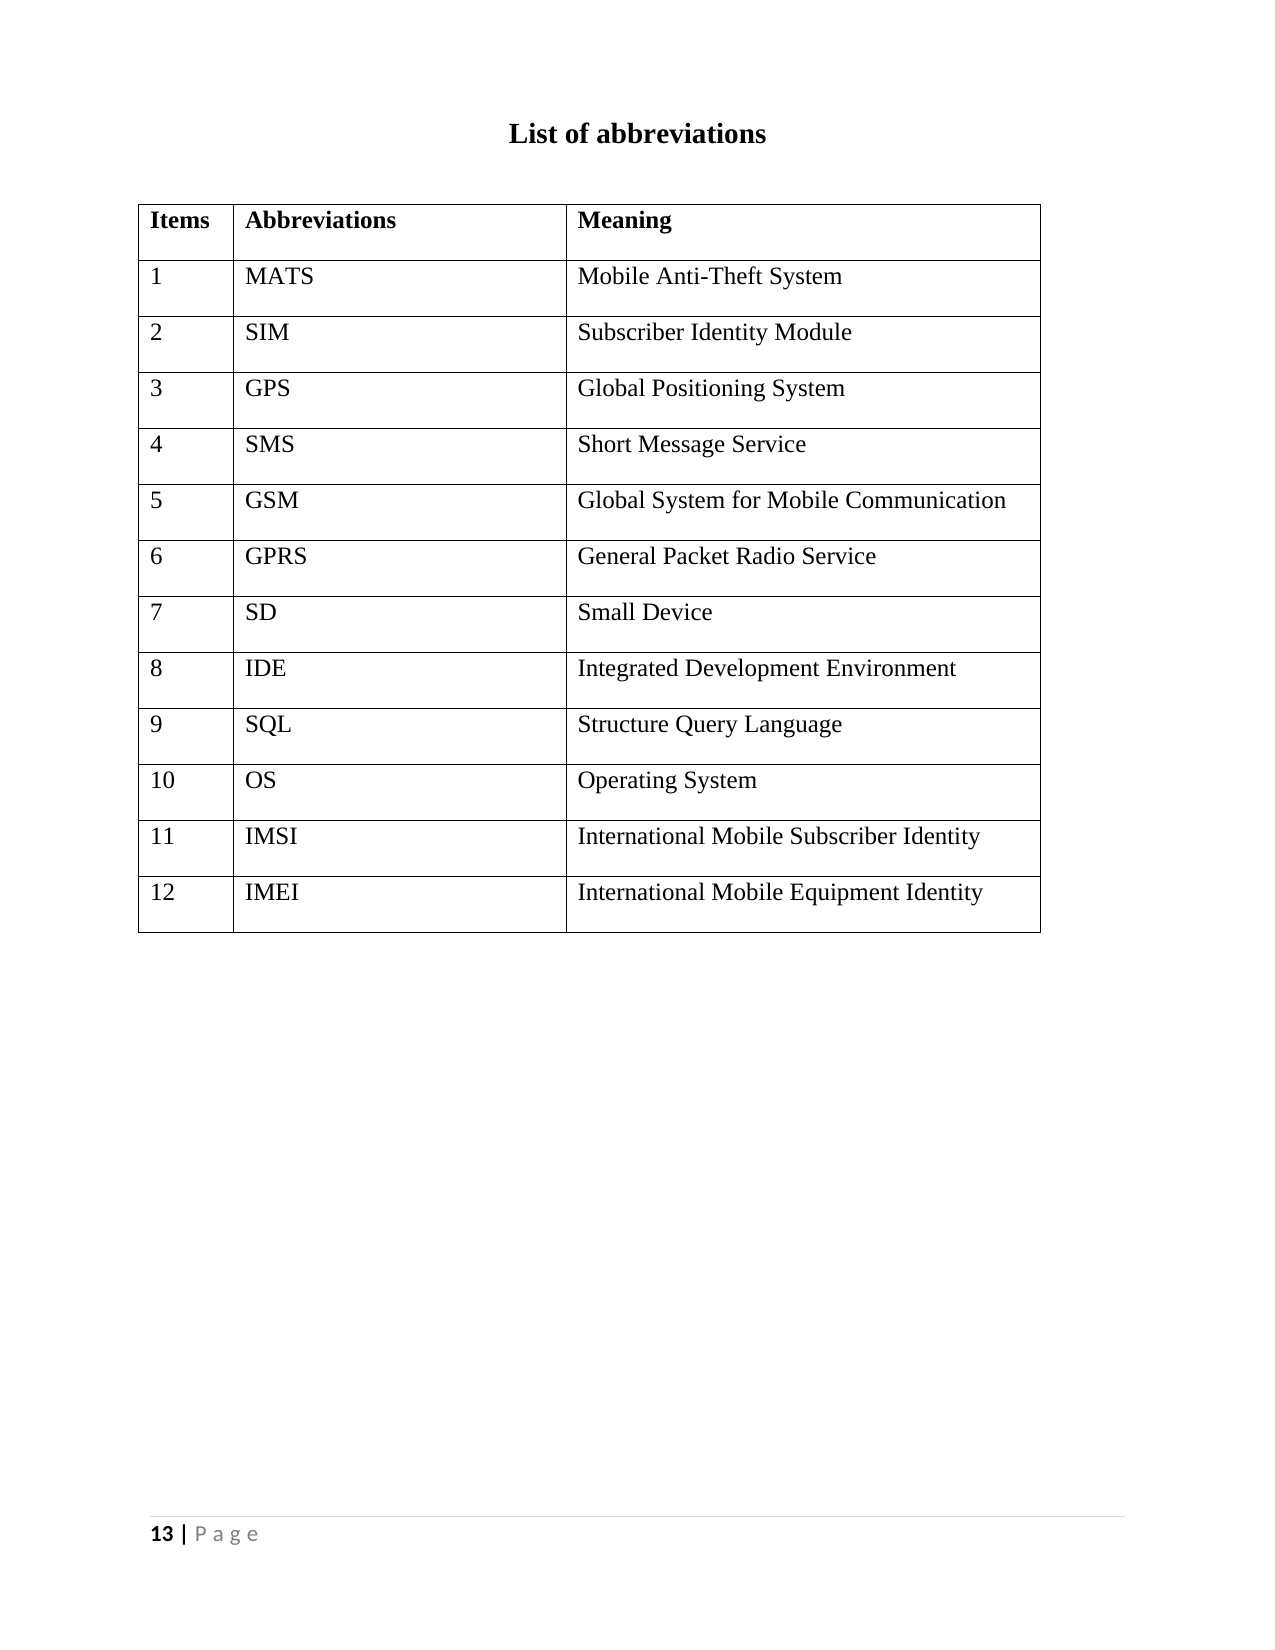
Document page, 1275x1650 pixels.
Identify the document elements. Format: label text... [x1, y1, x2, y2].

table_cell SIM [234, 317, 566, 372]
table_cell SD [234, 597, 566, 652]
table_cell 7 [139, 597, 233, 652]
table_cell 2 [139, 317, 233, 372]
table_cell 12 [139, 877, 233, 932]
table_cell 3 [139, 373, 233, 428]
table_cell GPRS [234, 541, 566, 596]
table_cell Operating System [567, 765, 1040, 820]
table_cell 1 [139, 261, 233, 316]
text List of abbreviations [150, 116, 1125, 149]
table_cell 10 [139, 765, 233, 820]
table_cell 11 [139, 821, 233, 876]
table_cell Small Device [567, 597, 1040, 652]
table_cell IDE [234, 653, 566, 708]
table_cell 8 [139, 653, 233, 708]
table_cell International Mobile Equipment Identity [567, 877, 1040, 932]
table_cell SMS [234, 429, 566, 484]
table_cell SQL [234, 709, 566, 764]
table_cell Structure Query Language [567, 709, 1040, 764]
table_cell MATS [234, 261, 566, 316]
table_cell International Mobile Subscriber Identity [567, 821, 1040, 876]
table_cell IMEI [234, 877, 566, 932]
table_cell Short Message Service [567, 429, 1040, 484]
table_cell IMSI [234, 821, 566, 876]
table_cell 6 [139, 541, 233, 596]
table_cell General Packet Radio Service [567, 541, 1040, 596]
table_cell Global System for Mobile Communication [567, 485, 1040, 540]
table_cell 4 [139, 429, 233, 484]
table_cell 5 [139, 485, 233, 540]
table_cell GSM [234, 485, 566, 540]
table_header Abbreviations [234, 205, 566, 260]
table_cell GPS [234, 373, 566, 428]
table_cell OS [234, 765, 566, 820]
table_cell 9 [139, 709, 233, 764]
table_cell Integrated Development Environment [567, 653, 1040, 708]
table_header Meaning [567, 205, 1040, 260]
table_cell Global Positioning System [567, 373, 1040, 428]
table_cell Mobile Anti-Theft System [567, 261, 1040, 316]
table_header Items [139, 205, 233, 260]
table_cell Subscriber Identity Module [567, 317, 1040, 372]
